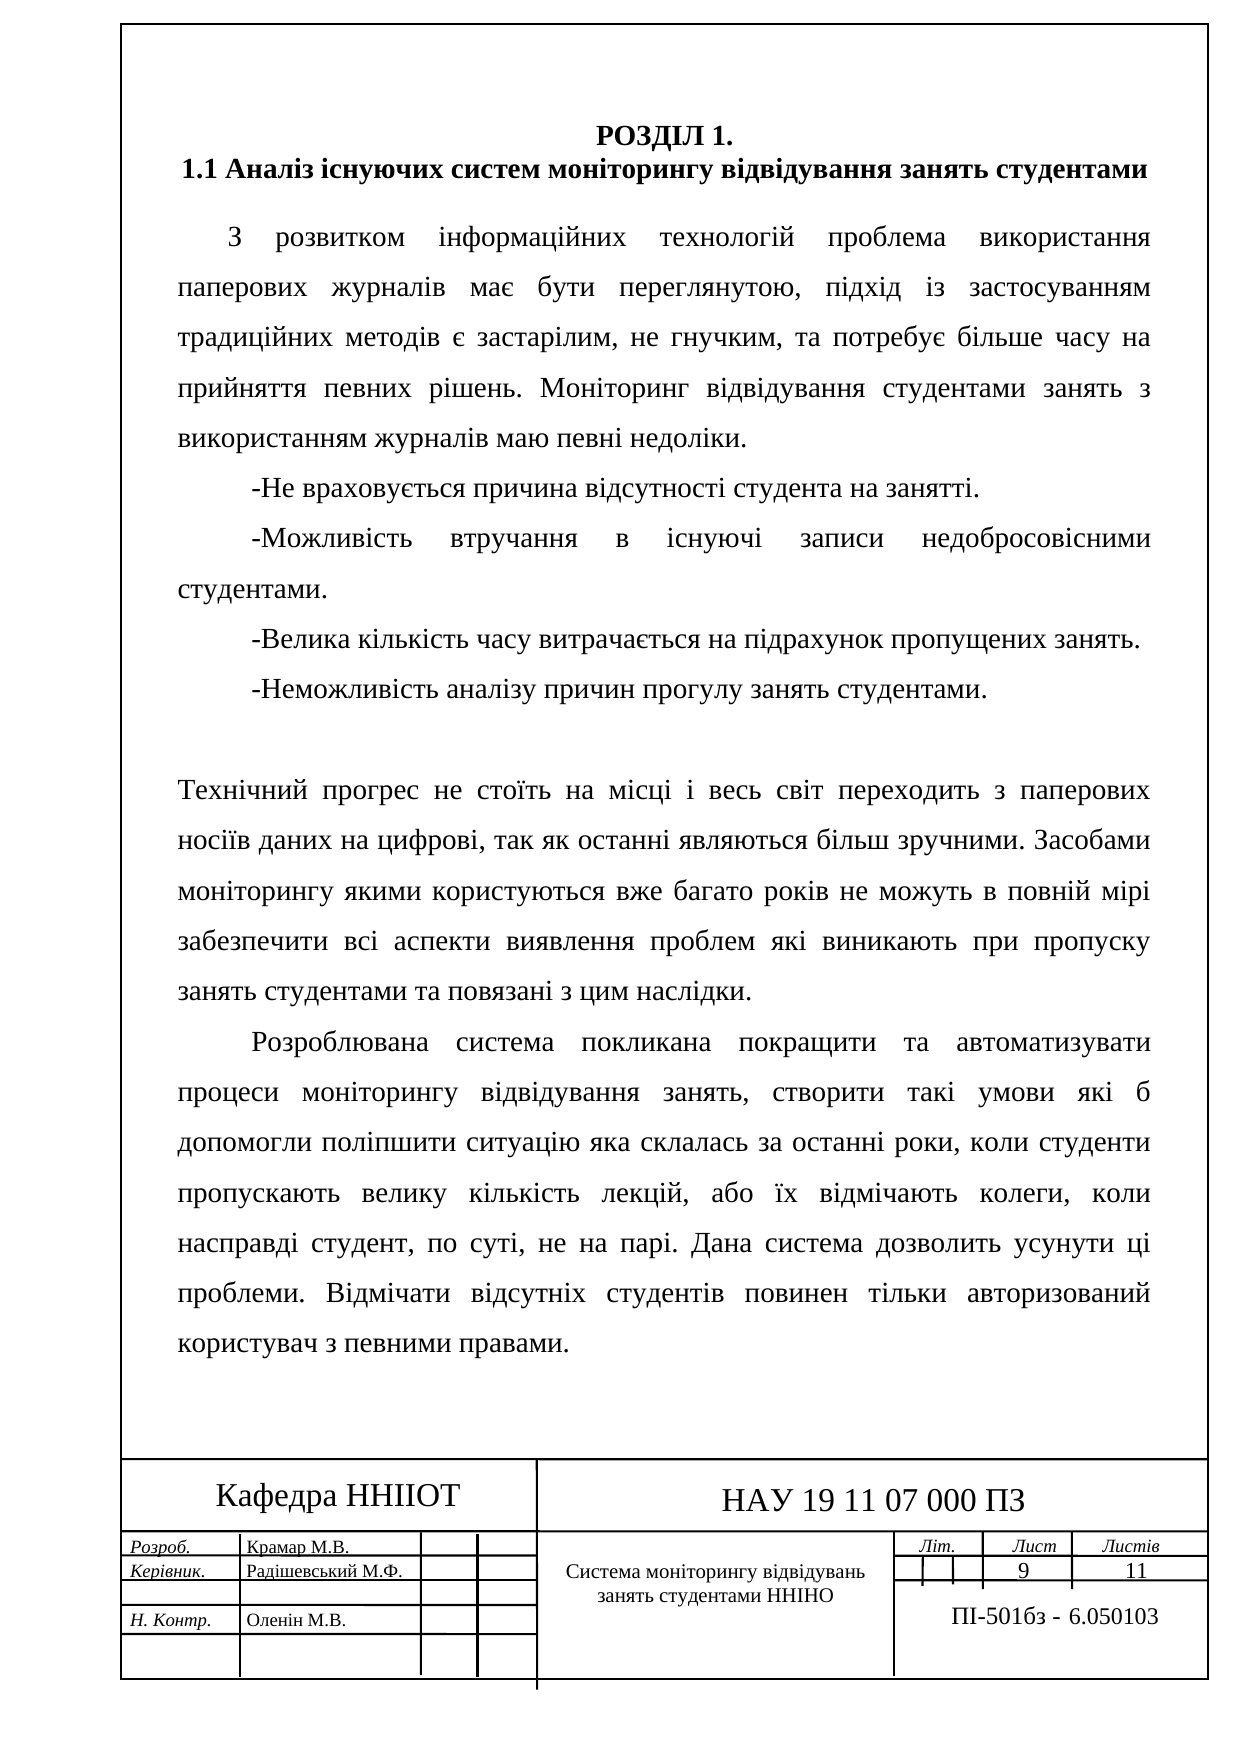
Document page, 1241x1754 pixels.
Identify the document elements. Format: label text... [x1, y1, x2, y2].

text -Велика кількість часу витрачається на підрахунок пропущених занять. [177, 621, 1152, 655]
text -Неможливість аналізу причин прогулу занять студентами. [177, 672, 1152, 705]
text Технічний прогрес не стоїть на місці і весь світ переходить з паперових носіїв даних на цифрові, так як останні являються більш зручними. Засобами моніторингу якими користуються вже багато років не можуть в повній мірі забезпечити всі аспекти виявлення проблем які виникають при пропуску занять студентами та повязані з цим наслідки. [177, 772, 1152, 1007]
text РОЗДІЛ 1. 1.1 Аналіз існуючих систем моніторингу відвідування занять студентами [177, 118, 1152, 185]
text Розроблювана система покликана покращити та автоматизувати процеси моніторингу відвідування занять, створити такі умови які б допомогли поліпшити ситуацію яка склалась за останні роки, коли студенти пропускають велику кількість лекцій, або їх відмічають колеги, коли насправді студент, по суті, не на парі. Дана система дозволить усунути ці проблеми. Відмічати відсутніх студентів повинен тільки авторизований користувач з певними правами. [177, 1024, 1152, 1359]
text -Можливість втручання в існуючі записи недобросовісними студентами. [177, 521, 1152, 604]
text -Не враховується причина відсутності студента на занятті. [177, 470, 1152, 504]
text З розвитком інформаційних технологій проблема використання паперових журналів має бути переглянутою, підхід із застосуванням традиційних методів є застарілим, не гнучким, та потребує більше часу на прийняття певних рішень. Моніторинг відвідування студентами занять з використанням журналів маю певні недоліки. [177, 219, 1152, 453]
